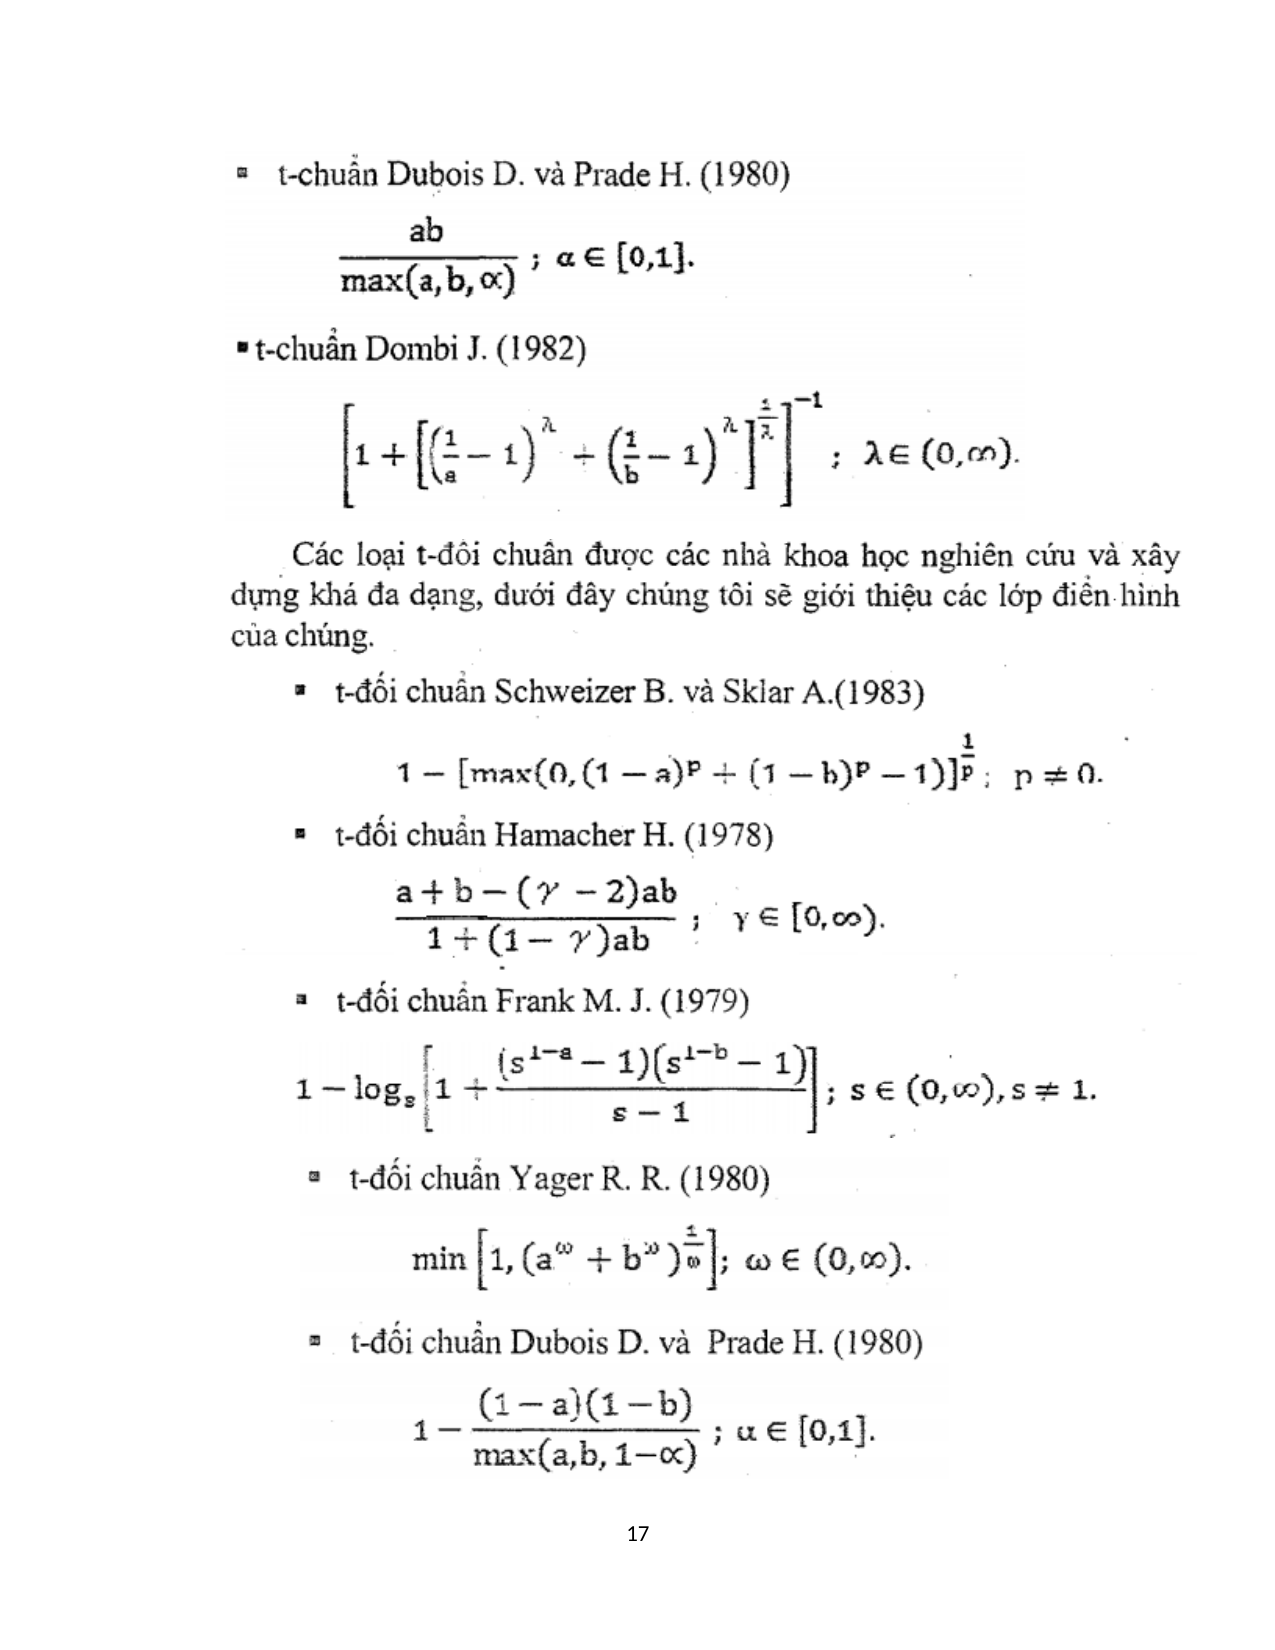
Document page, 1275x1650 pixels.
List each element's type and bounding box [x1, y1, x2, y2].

picture [225, 539, 1197, 1138]
picture [300, 1156, 949, 1491]
picture [225, 150, 1025, 521]
